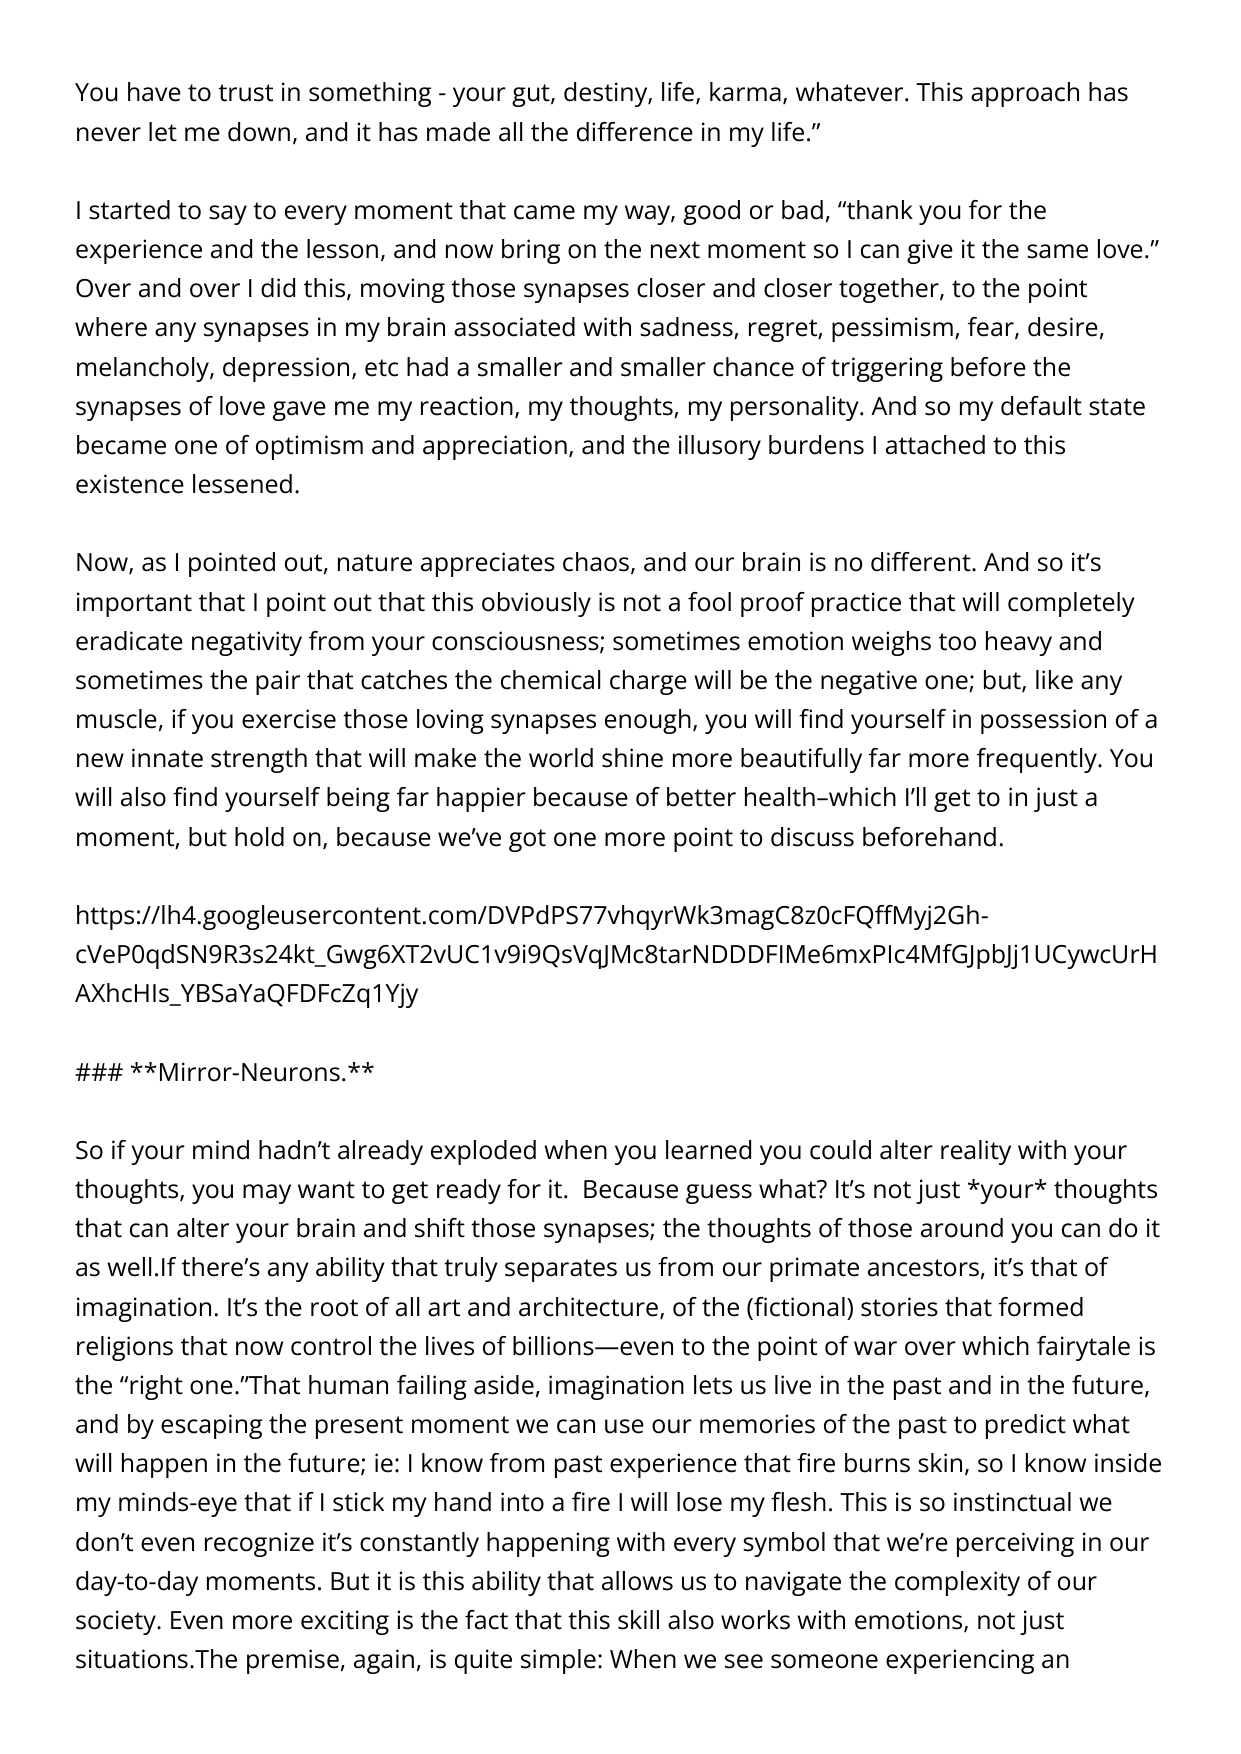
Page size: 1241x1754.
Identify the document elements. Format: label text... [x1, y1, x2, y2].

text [75, 1132, 1165, 1676]
text ### **Mirror-Neurons.** [75, 1054, 1165, 1088]
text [75, 75, 1165, 148]
text https://lh4.googleusercontent.com/DVPdPS77vhqyrWk3magC8z0cFQffMyj2Gh-cVeP0qdSN9R3s24kt_Gwg6XT2vUC1v9i9QsVqJMc8tarNDDDFIMe6mxPIc4MfGJpbJj1UCywcUrHAXhcHIs_YBSaYaQFDFcZq1Yjy [75, 897, 1165, 1010]
text I started to say to every moment that came my way, good or bad, “thank you for the experience and the lesson, and now bring on the next moment so I can give it the same love.” Over and over I did this, moving those synapses closer and closer together, to the point where any synapses in my brain associated with sadness, regret, pessimism, fear, desire, melancholy, depression, etc had a smaller and smaller chance of triggering before the synapses of love gave me my reaction, my thoughts, my personality. And so my default state became one of optimism and appreciation, and the illusory burdens I attached to this existence lessened. [75, 192, 1165, 501]
text Now, as I pointed out, nature appreciates chaos, and our brain is no different. And so it’s important that I point out that this obviously is not a fool proof practice that will completely eradicate negativity from your consciousness; sometimes emotion weighs too heavy and sometimes the pair that catches the chemical charge will be the negative one; but, like any muscle, if you exercise those loving synapses enough, you will find yourself in possession of a new innate strength that will make the world shine more beautifully far more frequently. You will also find yourself being far happier because of better health–which I’ll get to in just a moment, but hold on, because we’ve got one more point to discuss beforehand. [75, 545, 1165, 853]
